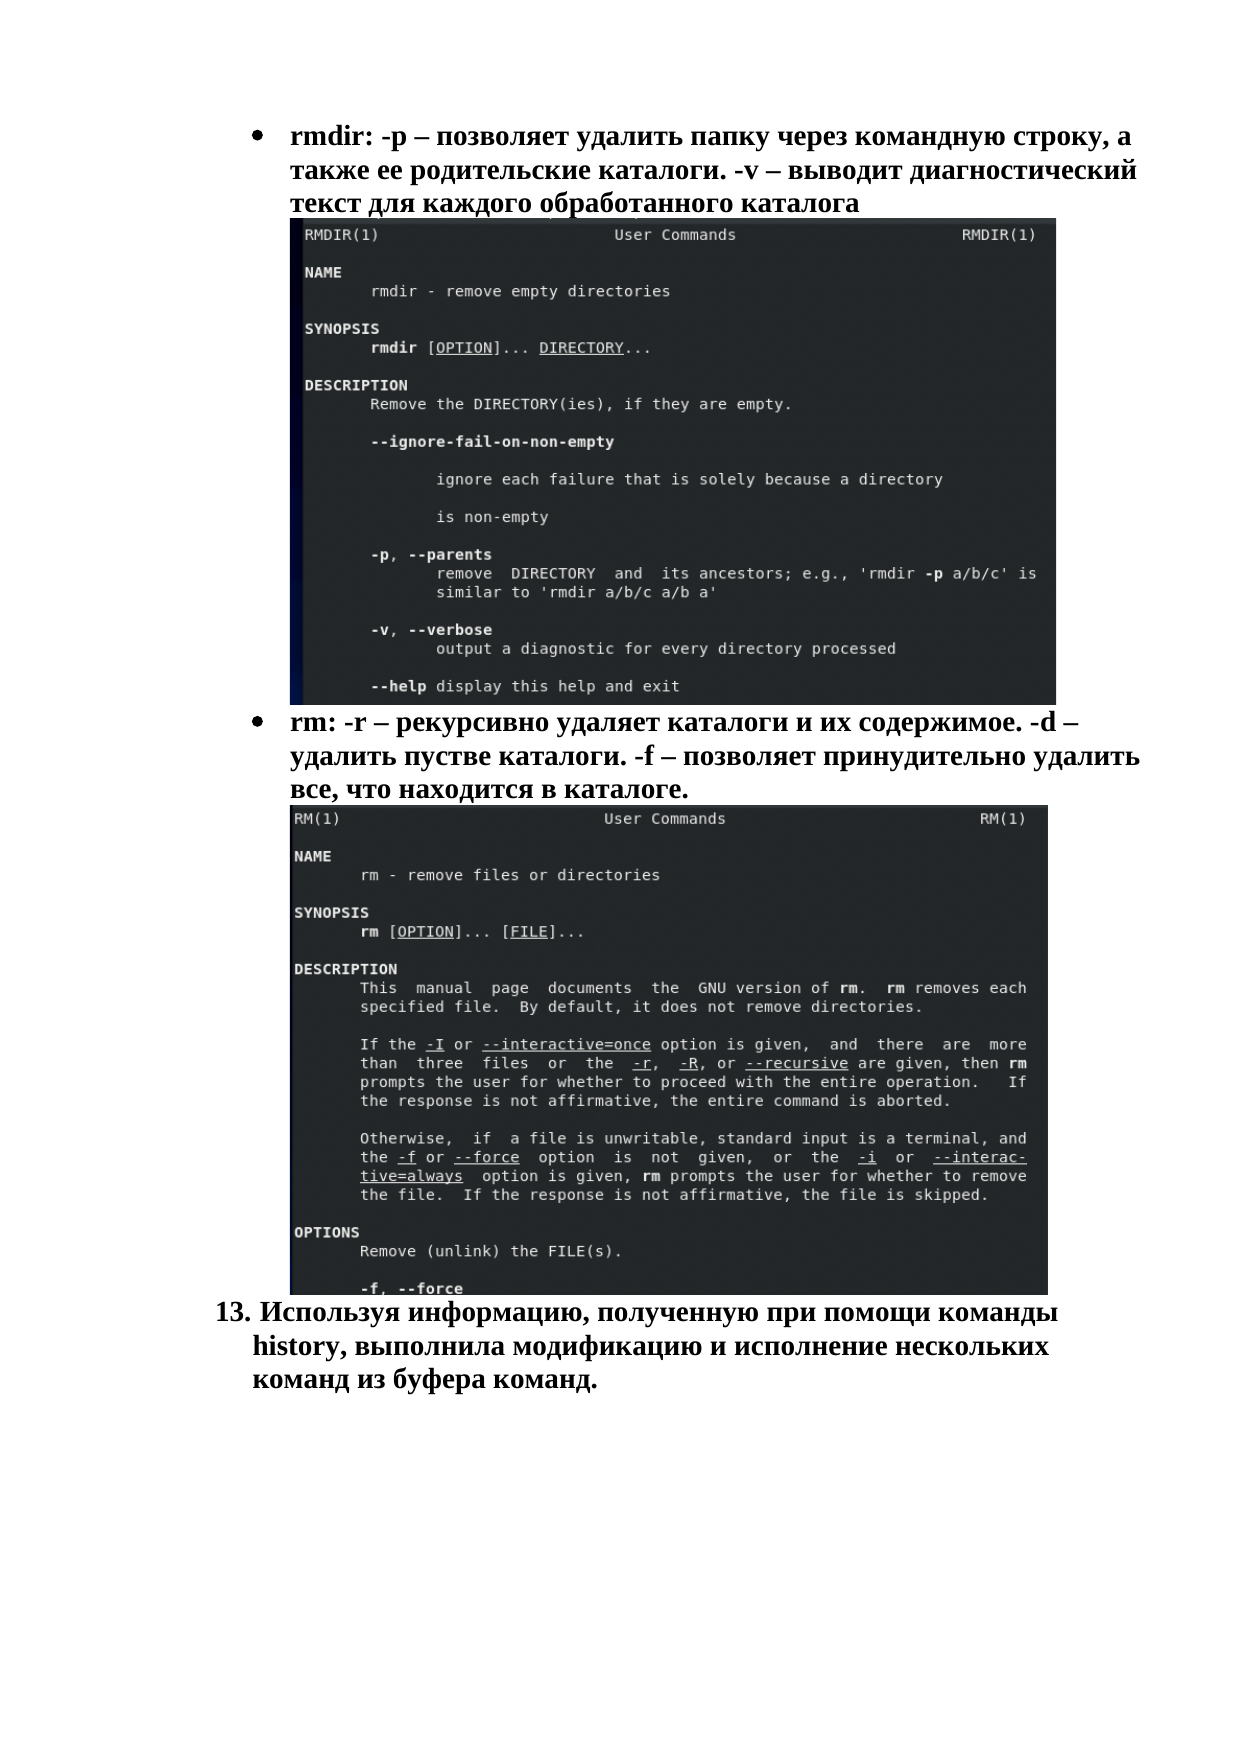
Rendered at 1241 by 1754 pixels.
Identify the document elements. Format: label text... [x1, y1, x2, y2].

picture [289, 218, 1057, 705]
list Используя информацию, полученную при помощи команды history, выполнила модификацию и исполнение нескольких команд из буфера команд. [215, 1294, 1152, 1395]
picture [289, 805, 1048, 1295]
list rm: -r – рекурсивно удаляет каталоги и их содержимое. -d – удалить пустве каталоги. -f – позволяет принудительно удалить все, что находится в каталоге. [252, 704, 1152, 805]
